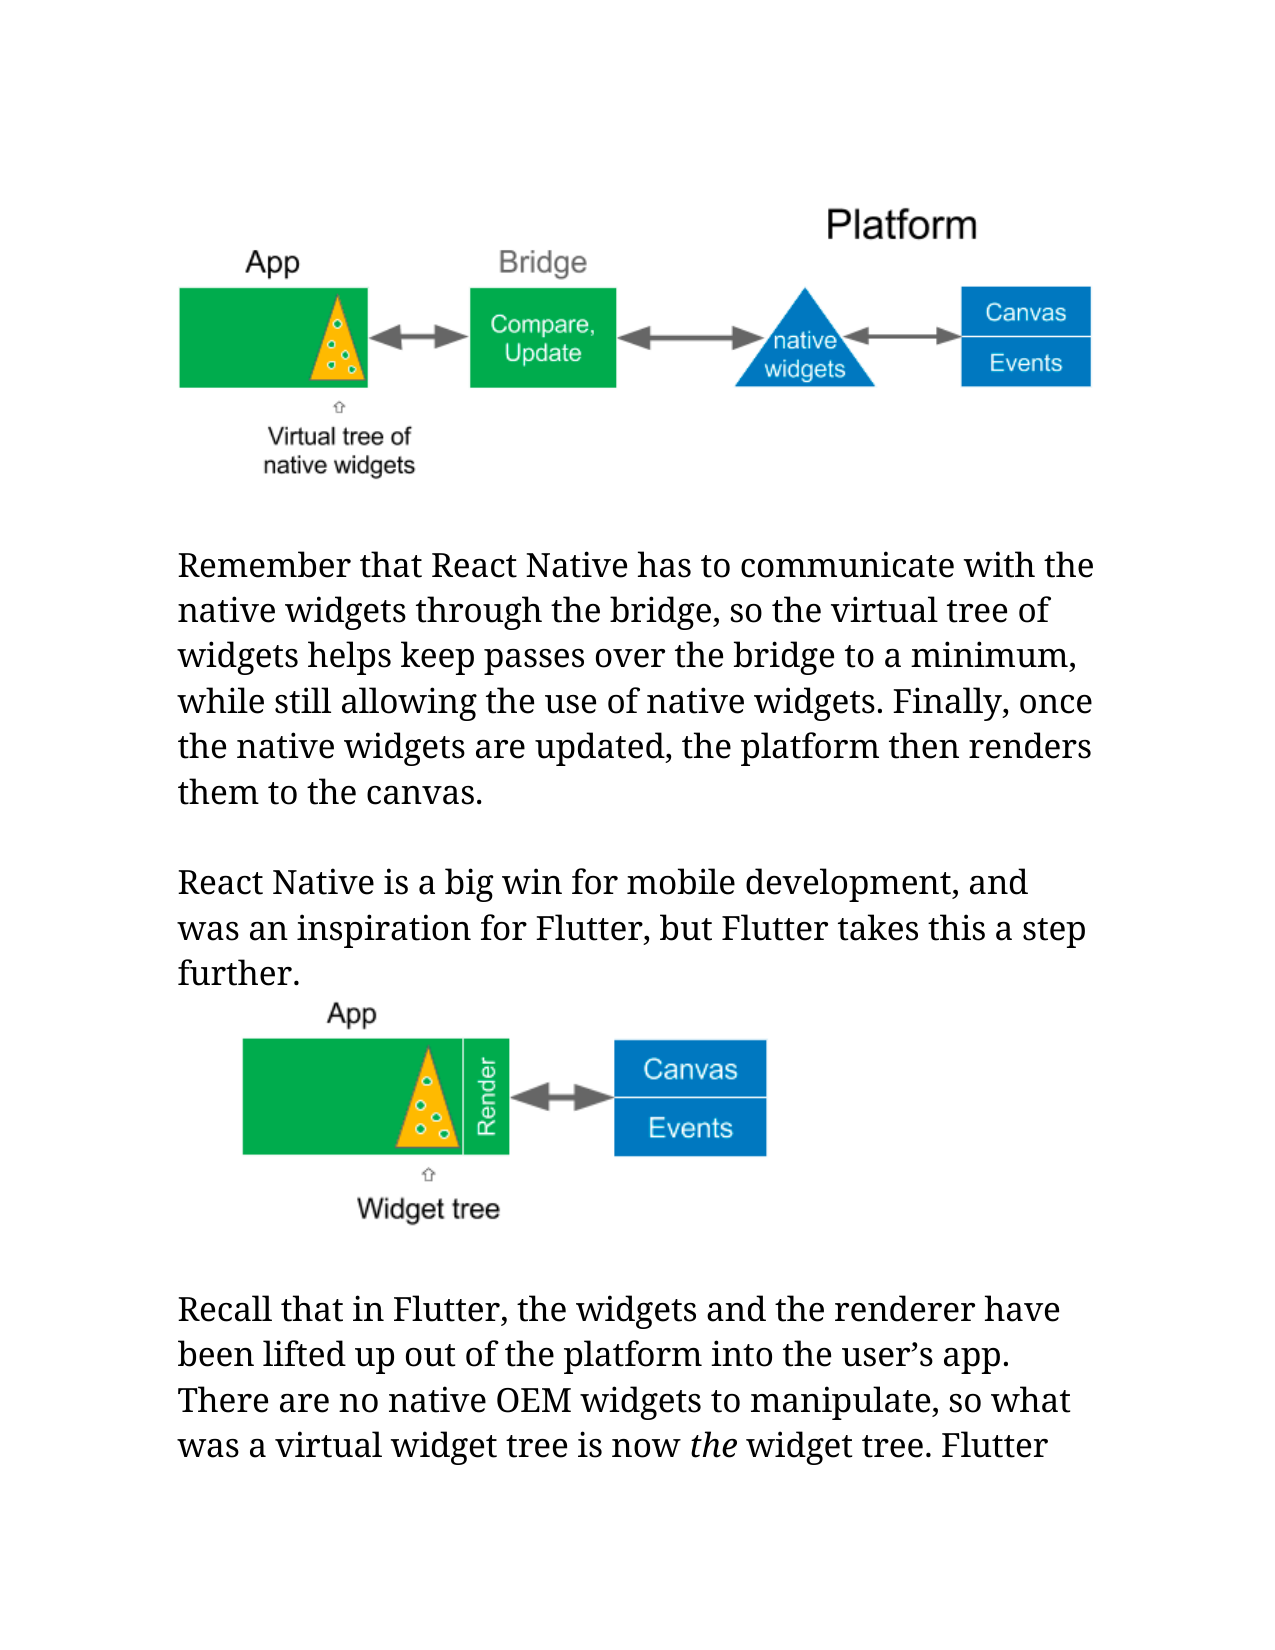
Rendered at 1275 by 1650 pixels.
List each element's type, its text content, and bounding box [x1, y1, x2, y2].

text React Native is a big win for mobile development, and was an inspiration for Flutter, but Flutter takes this a step further. [177, 859, 1098, 995]
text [177, 1286, 1098, 1467]
picture [177, 197, 1098, 482]
text Remember that React Native has to communicate with the native widgets through the bridge, so the virtual tree of widgets helps keep passes over the bridge to a minimum, while still allowing the use of native widgets. Finally, once the native widgets are updated, the platform then renders them to the canvas. [177, 541, 1098, 814]
picture [240, 995, 776, 1227]
